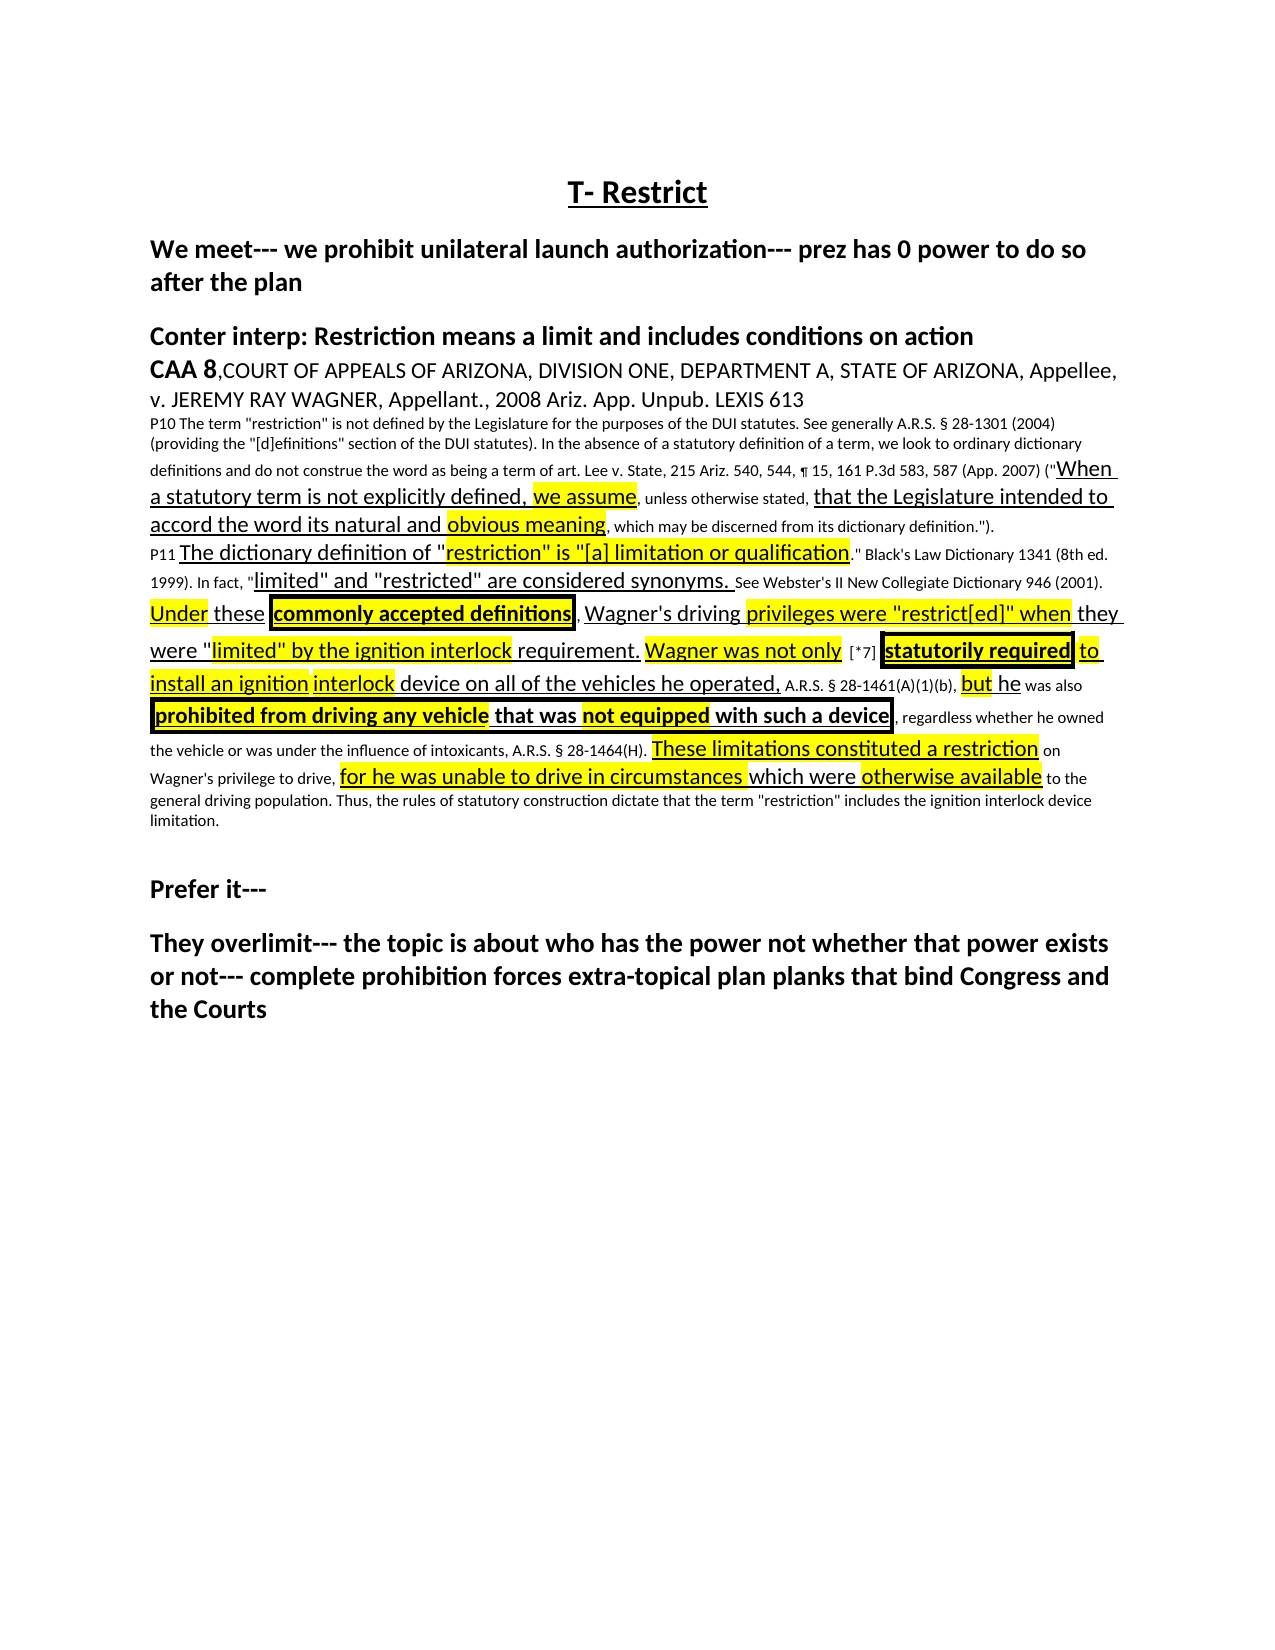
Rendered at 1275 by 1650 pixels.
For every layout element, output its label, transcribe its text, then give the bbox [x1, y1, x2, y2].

text P10 The term "restriction" is not defined by the Legislature for the purposes of the DUI statutes. See generally A.R.S. § 28-1301 (2004) (providing the "[d]efinitions" section of the DUI statutes). In the absence of a statutory definition of a term, we look to ordinary dictionary definitions and do not construe the word as being a term of art. Lee v. State, 215 Ariz. 540, 544, ¶ 15, 161 P.3d 583, 587 (App. 2007) ("When a statutory term is not explicitly defined, we assume, unless otherwise stated, that the Legislature intended to accord the word its natural and obvious meaning, which may be discerned from its dictionary definition."). [150, 413, 1125, 538]
text CAA 8,COURT OF APPEALS OF ARIZONA, DIVISION ONE, DEPARTMENT A, STATE OF ARIZONA, Appellee, v. JEREMY RAY WAGNER, Appellant., 2008 Ariz. App. Unpub. LEXIS 613 [150, 352, 1125, 413]
subtitle Prefer it--- [150, 872, 1125, 905]
subtitle Conter interp: Restriction means a limit and includes conditions on action [150, 319, 1125, 352]
subtitle T- Restrict [150, 171, 1125, 212]
subtitle We meet--- we prohibit unilateral launch authorization--- prez has 0 power to do so after the plan [150, 232, 1125, 298]
subtitle They overlimit--- the topic is about who has the power not whether that power exists or not--- complete prohibition forces extra-topical plan planks that bind Congress and the Courts [150, 926, 1125, 1025]
text P11 The dictionary definition of "restriction" is "[a] limitation or qualification." Black's Law Dictionary 1341 (8th ed. 1999). In fact, "limited" and "restricted" are considered synonyms. See Webster's II New Collegiate Dictionary 946 (2001). Under these commonly accepted definitions, Wagner's driving privileges were "restrict[ed]" when they were "limited" by the ignition interlock requirement. Wagner was not only [*7] statutorily required to install an ignition interlock device on all of the vehicles he operated, A.R.S. § 28-1461(A)(1)(b), but he was also prohibited from driving any vehicle that was not equipped with such a device, regardless whether he owned the vehicle or was under the influence of intoxicants, A.R.S. § 28-1464(H). These limitations constituted a restriction on Wagner's privilege to drive, for he was unable to drive in circumstances which were otherwise available to the general driving population. Thus, the rules of statutory construction dictate that the term "restriction" includes the ignition interlock device limitation. [150, 538, 1125, 831]
